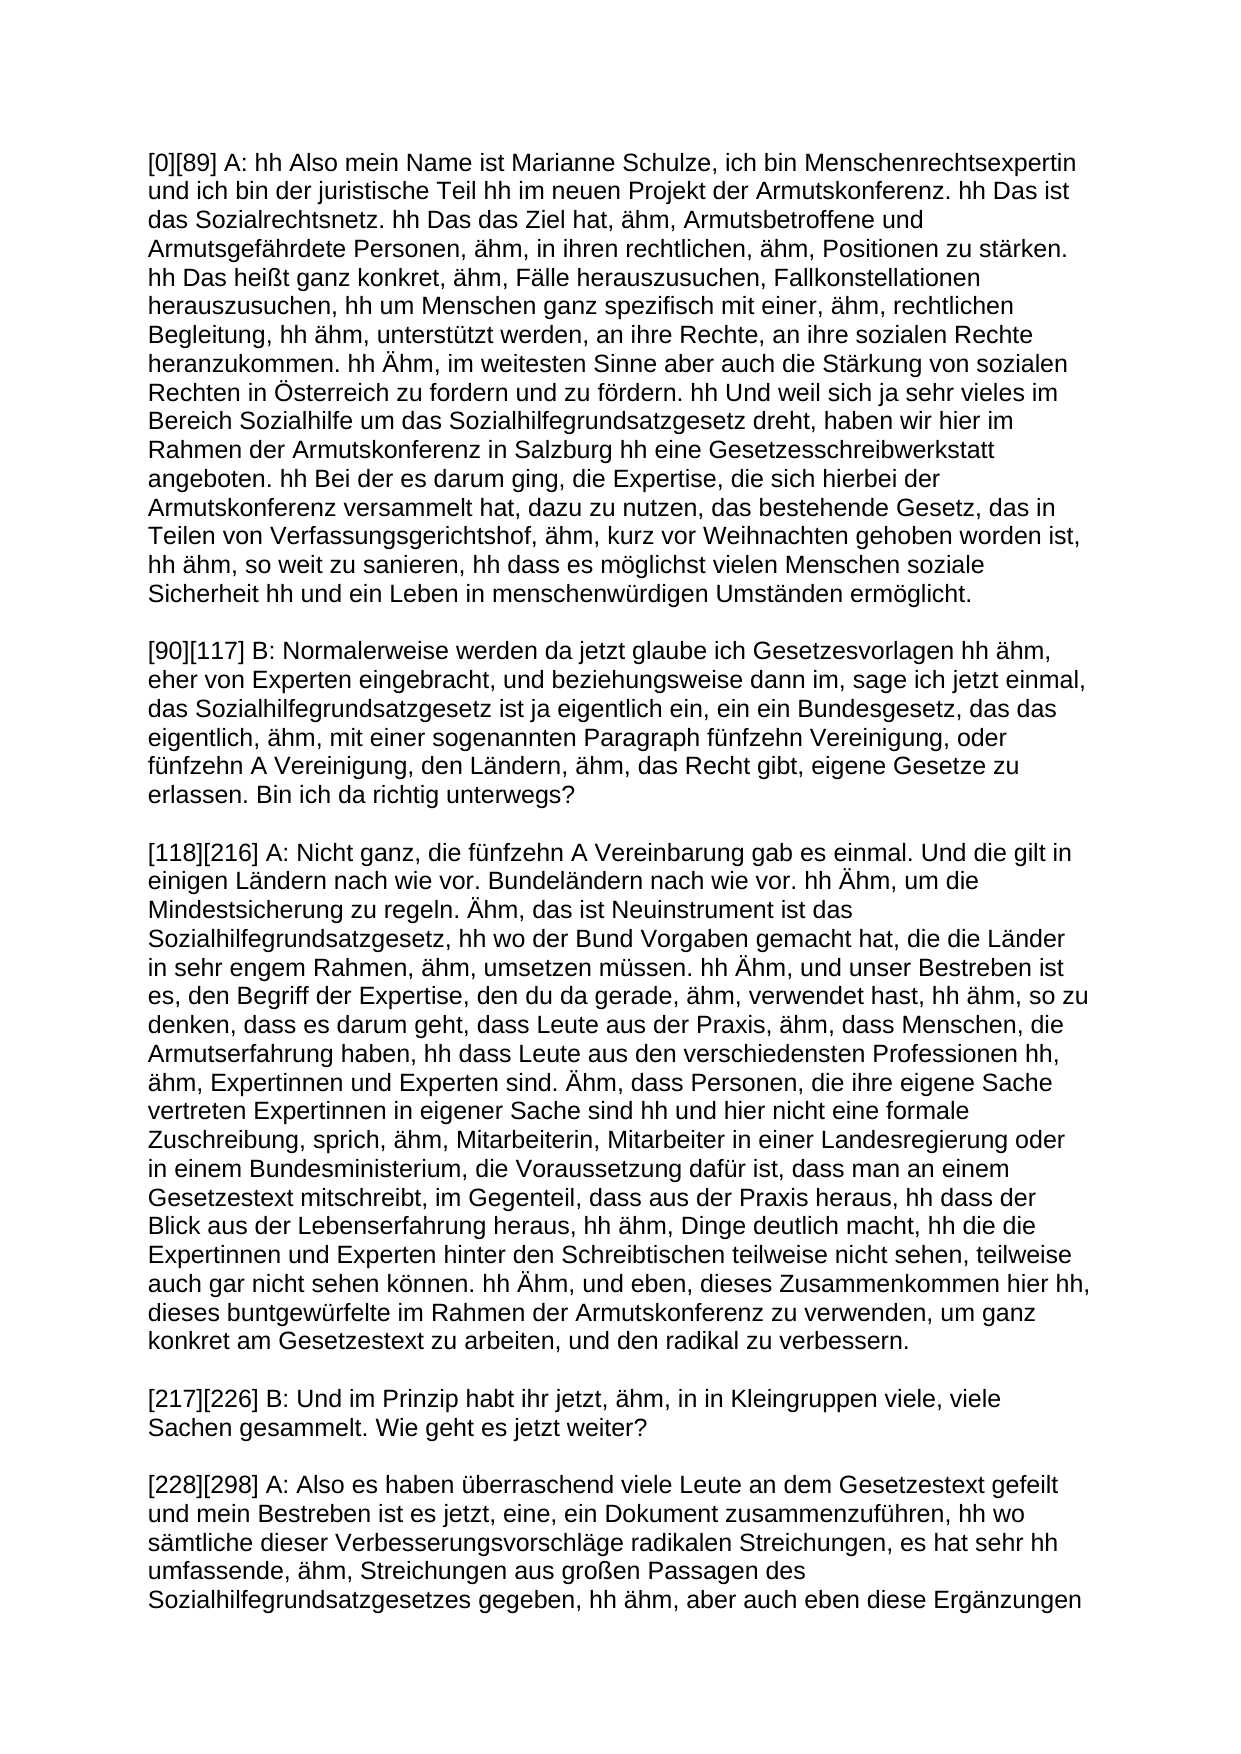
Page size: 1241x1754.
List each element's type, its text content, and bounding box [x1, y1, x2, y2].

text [148, 1470, 1093, 1614]
text [90][117] B: Normalerweise werden da jetzt glaube ich Gesetzesvorlagen hh ähm, eher von Experten eingebracht, und beziehungsweise dann im, sage ich jetzt einmal, das Sozialhilfegrundsatzgesetz ist ja eigentlich ein, ein ein Bundesgesetz, das das eigentlich, ähm, mit einer sogenannten Paragraph fünfzehn Vereinigung, oder fünfzehn A Vereinigung, den Ländern, ähm, das Recht gibt, eigene Gesetze zu erlassen. Bin ich da richtig unterwegs? [148, 636, 1093, 809]
text [0][89] A: hh Also mein Name ist Marianne Schulze, ich bin Menschenrechtsexpertin und ich bin der juristische Teil hh im neuen Projekt der Armutskonferenz. hh Das ist das Sozialrechtsnetz. hh Das das Ziel hat, ähm, Armutsbetroffene und Armutsgefährdete Personen, ähm, in ihren rechtlichen, ähm, Positionen zu stärken. hh Das heißt ganz konkret, ähm, Fälle herauszusuchen, Fallkonstellationen herauszusuchen, hh um Menschen ganz spezifisch mit einer, ähm, rechtlichen Begleitung, hh ähm, unterstützt werden, an ihre Rechte, an ihre sozialen Rechte heranzukommen. hh Ähm, im weitesten Sinne aber auch die Stärkung von sozialen Rechten in Österreich zu fordern und zu fördern. hh Und weil sich ja sehr vieles im Bereich Sozialhilfe um das Sozialhilfegrundsatzgesetz dreht, haben wir hier im Rahmen der Armutskonferenz in Salzburg hh eine Gesetzesschreibwerkstatt angeboten. hh Bei der es darum ging, die Expertise, die sich hierbei der Armutskonferenz versammelt hat, dazu zu nutzen, das bestehende Gesetz, das in Teilen von Verfassungsgerichtshof, ähm, kurz vor Weihnachten gehoben worden ist, hh ähm, so weit zu sanieren, hh dass es möglichst vielen Menschen soziale Sicherheit hh und ein Leben in menschenwürdigen Umständen ermöglicht. [148, 148, 1093, 608]
text [217][226] B: Und im Prinzip habt ihr jetzt, ähm, in in Kleingruppen viele, viele Sachen gesammelt. Wie geht es jetzt weiter? [148, 1384, 1093, 1441]
text [118][216] A: Nicht ganz, die fünfzehn A Vereinbarung gab es einmal. Und die gilt in einigen Ländern nach wie vor. Bundeländern nach wie vor. hh Ähm, um die Mindestsicherung zu regeln. Ähm, das ist Neuinstrument ist das Sozialhilfegrundsatzgesetz, hh wo der Bund Vorgaben gemacht hat, die die Länder in sehr engem Rahmen, ähm, umsetzen müssen. hh Ähm, und unser Bestreben ist es, den Begriff der Expertise, den du da gerade, ähm, verwendet hast, hh ähm, so zu denken, dass es darum geht, dass Leute aus der Praxis, ähm, dass Menschen, die Armutserfahrung haben, hh dass Leute aus den verschiedensten Professionen hh, ähm, Expertinnen und Experten sind. Ähm, dass Personen, die ihre eigene Sache vertreten Expertinnen in eigener Sache sind hh und hier nicht eine formale Zuschreibung, sprich, ähm, Mitarbeiterin, Mitarbeiter in einer Landesregierung oder in einem Bundesministerium, die Voraussetzung dafür ist, dass man an einem Gesetzestext mitschreibt, im Gegenteil, dass aus der Praxis heraus, hh dass der Blick aus der Lebenserfahrung heraus, hh ähm, Dinge deutlich macht, hh die die Expertinnen und Experten hinter den Schreibtischen teilweise nicht sehen, teilweise auch gar nicht sehen können. hh Ähm, und eben, dieses Zusammenkommen hier hh, dieses buntgewürfelte im Rahmen der Armutskonferenz zu verwenden, um ganz konkret am Gesetzestext zu arbeiten, und den radikal zu verbessern. [148, 838, 1093, 1355]
